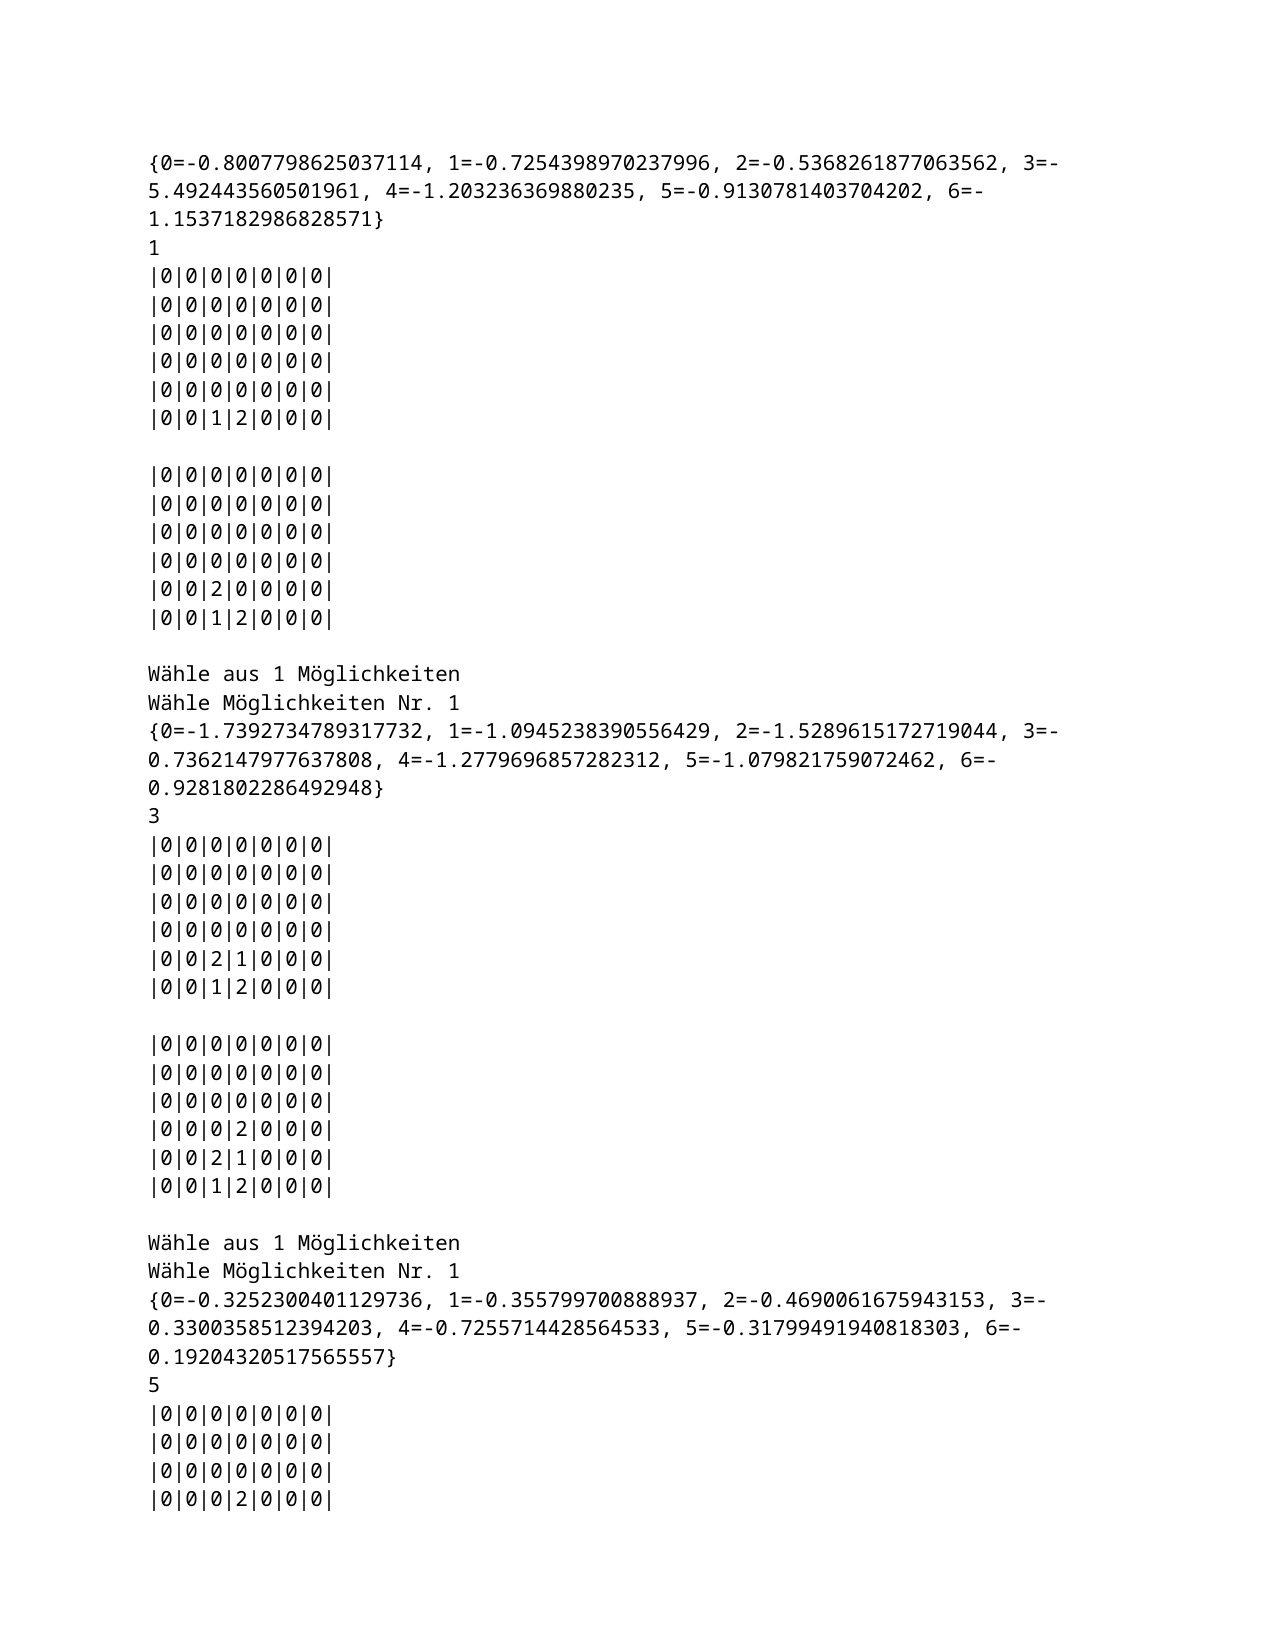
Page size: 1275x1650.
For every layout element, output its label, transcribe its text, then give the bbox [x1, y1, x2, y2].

text {0=-0.8007798625037114, 1=-0.7254398970237996, 2=-0.5368261877063562, 3=-5.492443560501961, 4=-1.203236369880235, 5=-0.9130781403704202, 6=-1.1537182986828571} [148, 148, 1127, 233]
text |0|0|2|1|0|0|0| [148, 944, 1127, 972]
text |0|0|0|0|0|0|0| [148, 1029, 1127, 1058]
text |0|0|1|2|0|0|0| [148, 603, 1127, 631]
text |0|0|0|0|0|0|0| [148, 375, 1127, 403]
text Wähle aus 1 Möglichkeiten [148, 659, 1127, 688]
text |0|0|0|0|0|0|0| [148, 830, 1127, 858]
text Wähle Möglichkeiten Nr. 1 [148, 688, 1127, 716]
text |0|0|1|2|0|0|0| [148, 403, 1127, 432]
text {0=-1.7392734789317732, 1=-1.0945238390556429, 2=-1.5289615172719044, 3=-0.7362147977637808, 4=-1.2779696857282312, 5=-1.079821759072462, 6=-0.9281802286492948} [148, 716, 1127, 802]
text 5 [148, 1370, 1127, 1399]
text |0|0|0|0|0|0|0| [148, 489, 1127, 517]
text |0|0|0|0|0|0|0| [148, 347, 1127, 375]
text |0|0|0|0|0|0|0| [148, 1086, 1127, 1114]
text |0|0|1|2|0|0|0| [148, 972, 1127, 1001]
text |0|0|0|0|0|0|0| [148, 517, 1127, 546]
text |0|0|2|1|0|0|0| [148, 1143, 1127, 1171]
text {0=-0.3252300401129736, 1=-0.355799700888937, 2=-0.4690061675943153, 3=-0.3300358512394203, 4=-0.7255714428564533, 5=-0.31799491940818303, 6=-0.19204320517565557} [148, 1285, 1127, 1370]
text |0|0|0|0|0|0|0| [148, 915, 1127, 944]
text |0|0|0|0|0|0|0| [148, 887, 1127, 915]
text |0|0|1|2|0|0|0| [148, 1171, 1127, 1200]
text |0|0|0|0|0|0|0| [148, 858, 1127, 887]
text |0|0|0|0|0|0|0| [148, 1427, 1127, 1456]
text |0|0|2|0|0|0|0| [148, 574, 1127, 603]
text |0|0|0|0|0|0|0| [148, 1399, 1127, 1427]
text 1 [148, 233, 1127, 261]
text Wähle aus 1 Möglichkeiten [148, 1228, 1127, 1257]
text |0|0|0|0|0|0|0| [148, 1058, 1127, 1086]
text |0|0|0|0|0|0|0| [148, 261, 1127, 290]
text |0|0|0|0|0|0|0| [148, 290, 1127, 318]
text |0|0|0|0|0|0|0| [148, 546, 1127, 574]
text |0|0|0|0|0|0|0| [148, 460, 1127, 489]
text Wähle Möglichkeiten Nr. 1 [148, 1257, 1127, 1285]
text |0|0|0|2|0|0|0| [148, 1114, 1127, 1143]
text 3 [148, 802, 1127, 830]
text |0|0|0|0|0|0|0| [148, 318, 1127, 347]
text |0|0|0|2|0|0|0| [148, 1484, 1127, 1513]
text |0|0|0|0|0|0|0| [148, 1456, 1127, 1484]
